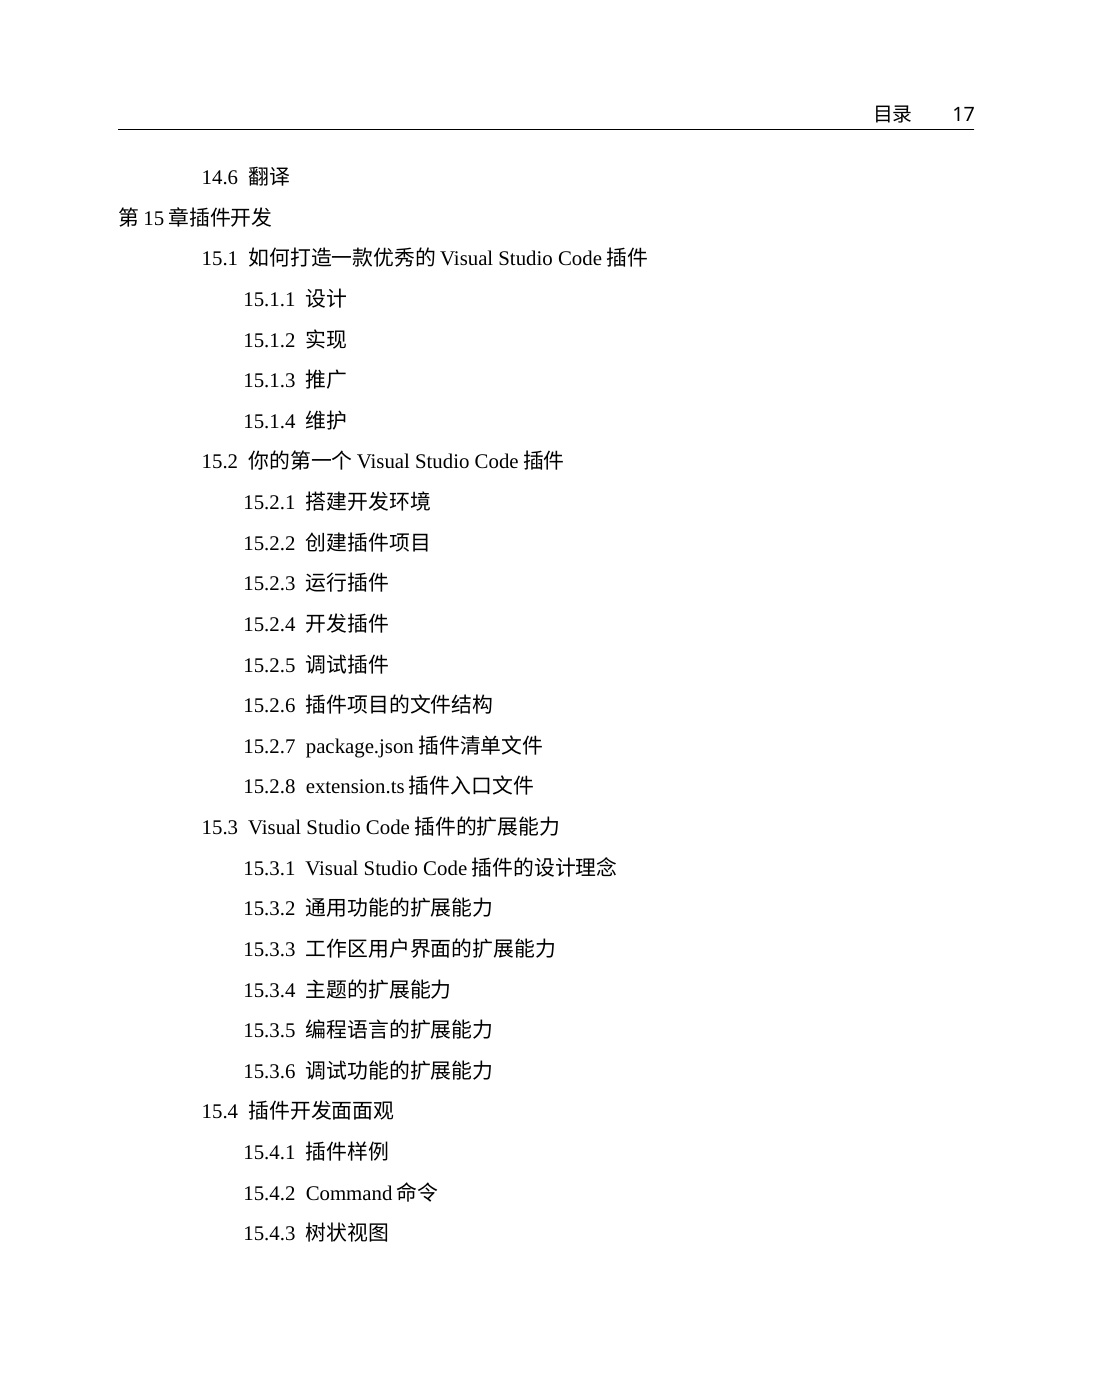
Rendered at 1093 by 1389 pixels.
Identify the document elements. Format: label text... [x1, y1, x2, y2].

text 15.4.3 树状视图 468 [201, 1215, 974, 1248]
text 15.4.1 插件样例 461 [201, 1134, 974, 1167]
text 15.3.6 调试功能的扩展能力 461 [201, 1053, 974, 1085]
text 15.4 插件开发面面观 461 [160, 1093, 974, 1126]
text 第15章 插件开发 445 [118, 200, 974, 232]
text 15.1 如何打造一款优秀的Visual Studio Code插件 445 [160, 240, 974, 273]
text 15.1.3 推广 449 [201, 362, 974, 395]
text 15.2.1 搭建开发环境 451 [201, 484, 974, 517]
text 15.2.7 package.json插件清单文件 454 [201, 728, 974, 760]
text 15.3.4 主题的扩展能力 460 [201, 972, 974, 1004]
text 15.2.3 运行插件 452 [201, 565, 974, 598]
text 15.2.8 extension.ts插件入口文件 455 [201, 768, 974, 801]
text 15.2.4 开发插件 452 [201, 606, 974, 638]
text 15.2.2 创建插件项目 451 [201, 525, 974, 557]
text 14.6 翻译 443 [160, 159, 974, 192]
text 15.1.4 维护 450 [201, 403, 974, 435]
text 15.2.5 调试插件 453 [201, 647, 974, 679]
text 15.1.2 实现 448 [201, 322, 974, 354]
text 15.4.2 Command命令 464 [201, 1175, 974, 1207]
text 15.2 你的第一个Visual Studio Code插件 451 [160, 443, 974, 476]
text 15.3.3 工作区用户界面的扩展能力 459 [201, 931, 974, 963]
text 15.2.6 插件项目的文件结构 453 [201, 687, 974, 720]
text 15.3.5 编程语言的扩展能力 460 [201, 1012, 974, 1045]
text 15.3.1 Visual Studio Code插件的设计理念 456 [201, 850, 974, 882]
text 15.3 Visual Studio Code插件的扩展能力 456 [160, 809, 974, 842]
text 15.1.1 设计 445 [201, 281, 974, 313]
text 15.3.2 通用功能的扩展能力 457 [201, 890, 974, 923]
